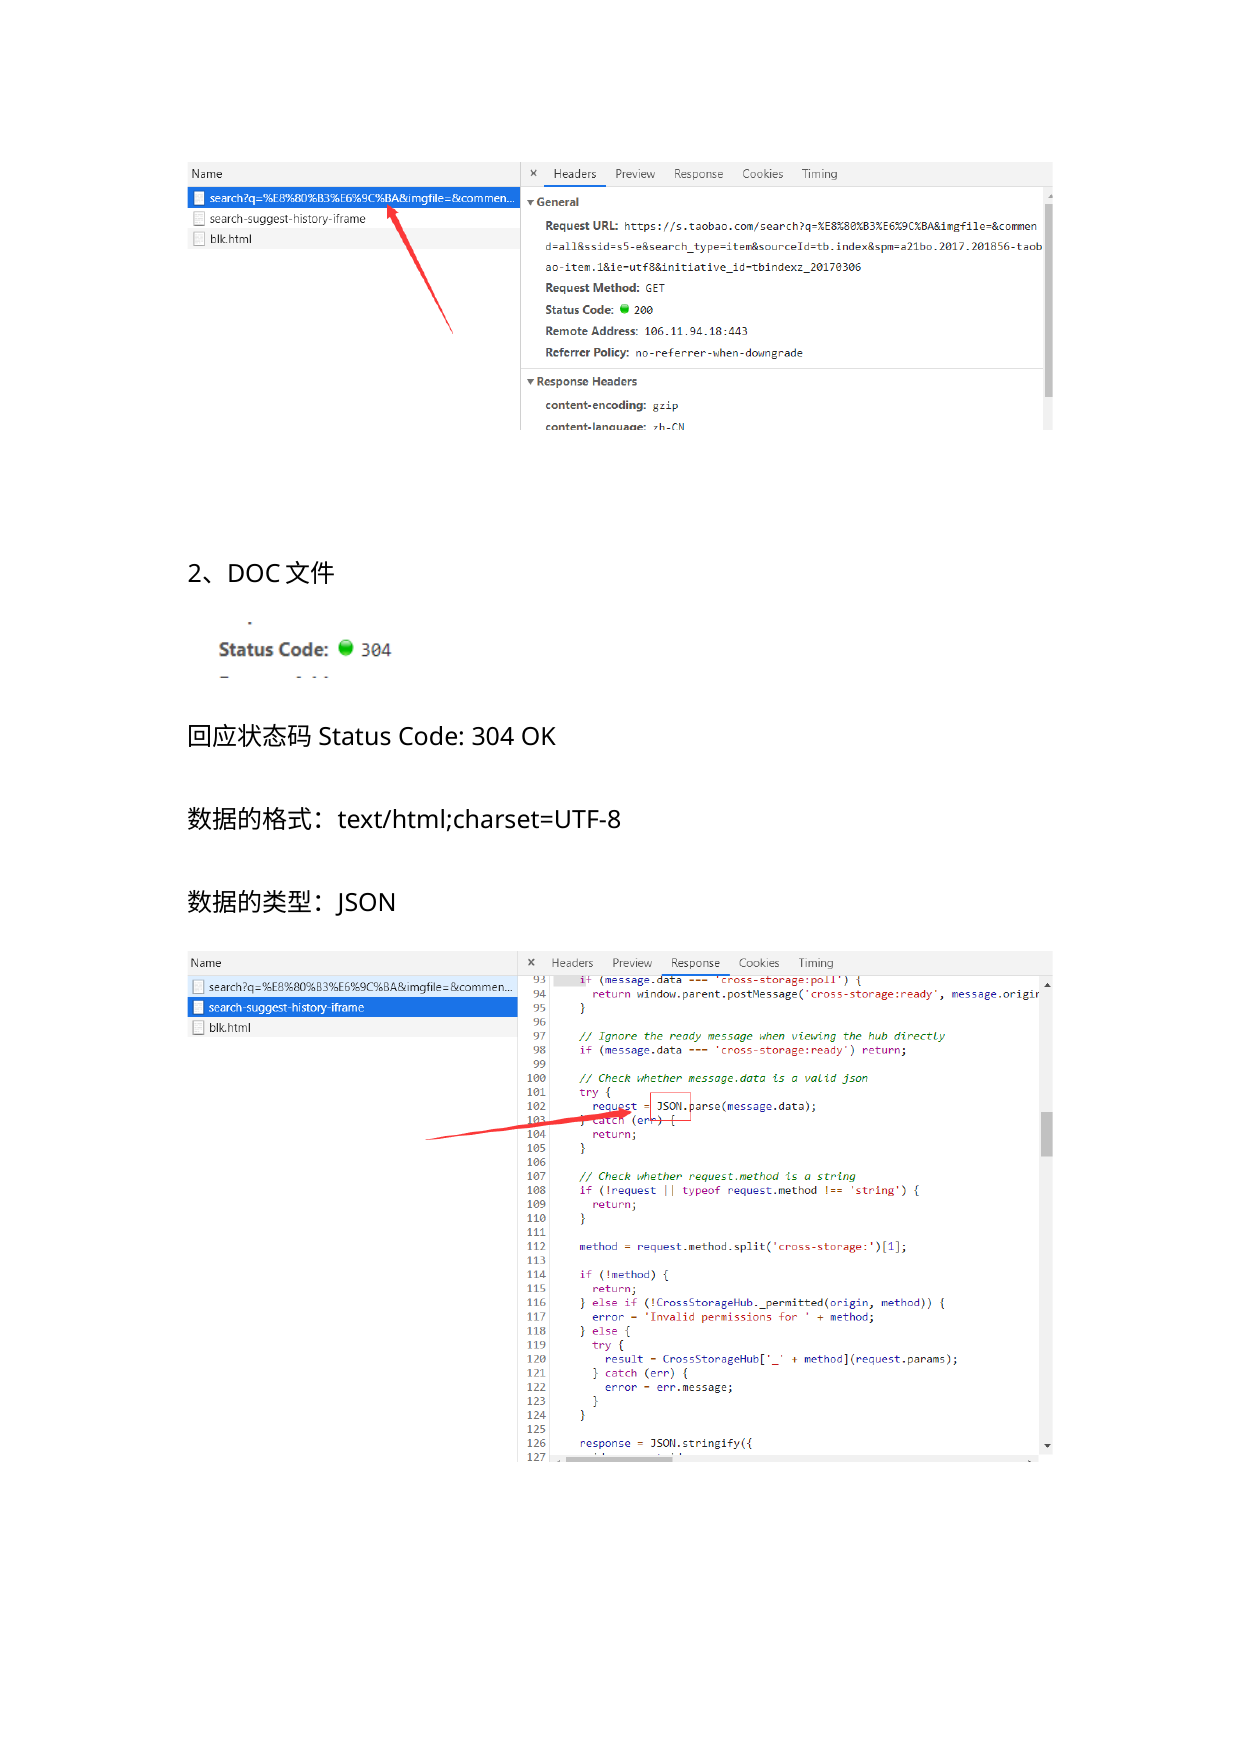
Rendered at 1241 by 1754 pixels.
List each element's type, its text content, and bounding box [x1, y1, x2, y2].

picture [187, 162, 1053, 430]
text 2、DOC文件 [187, 539, 1053, 604]
text 数据的类型：JSON [187, 868, 1053, 933]
text 数据的格式：text/html;charset=UTF-8 [187, 785, 1053, 850]
picture [187, 622, 429, 678]
picture [187, 951, 1053, 1462]
text 回应状态码 Status Code: 304 OK [187, 702, 1053, 767]
